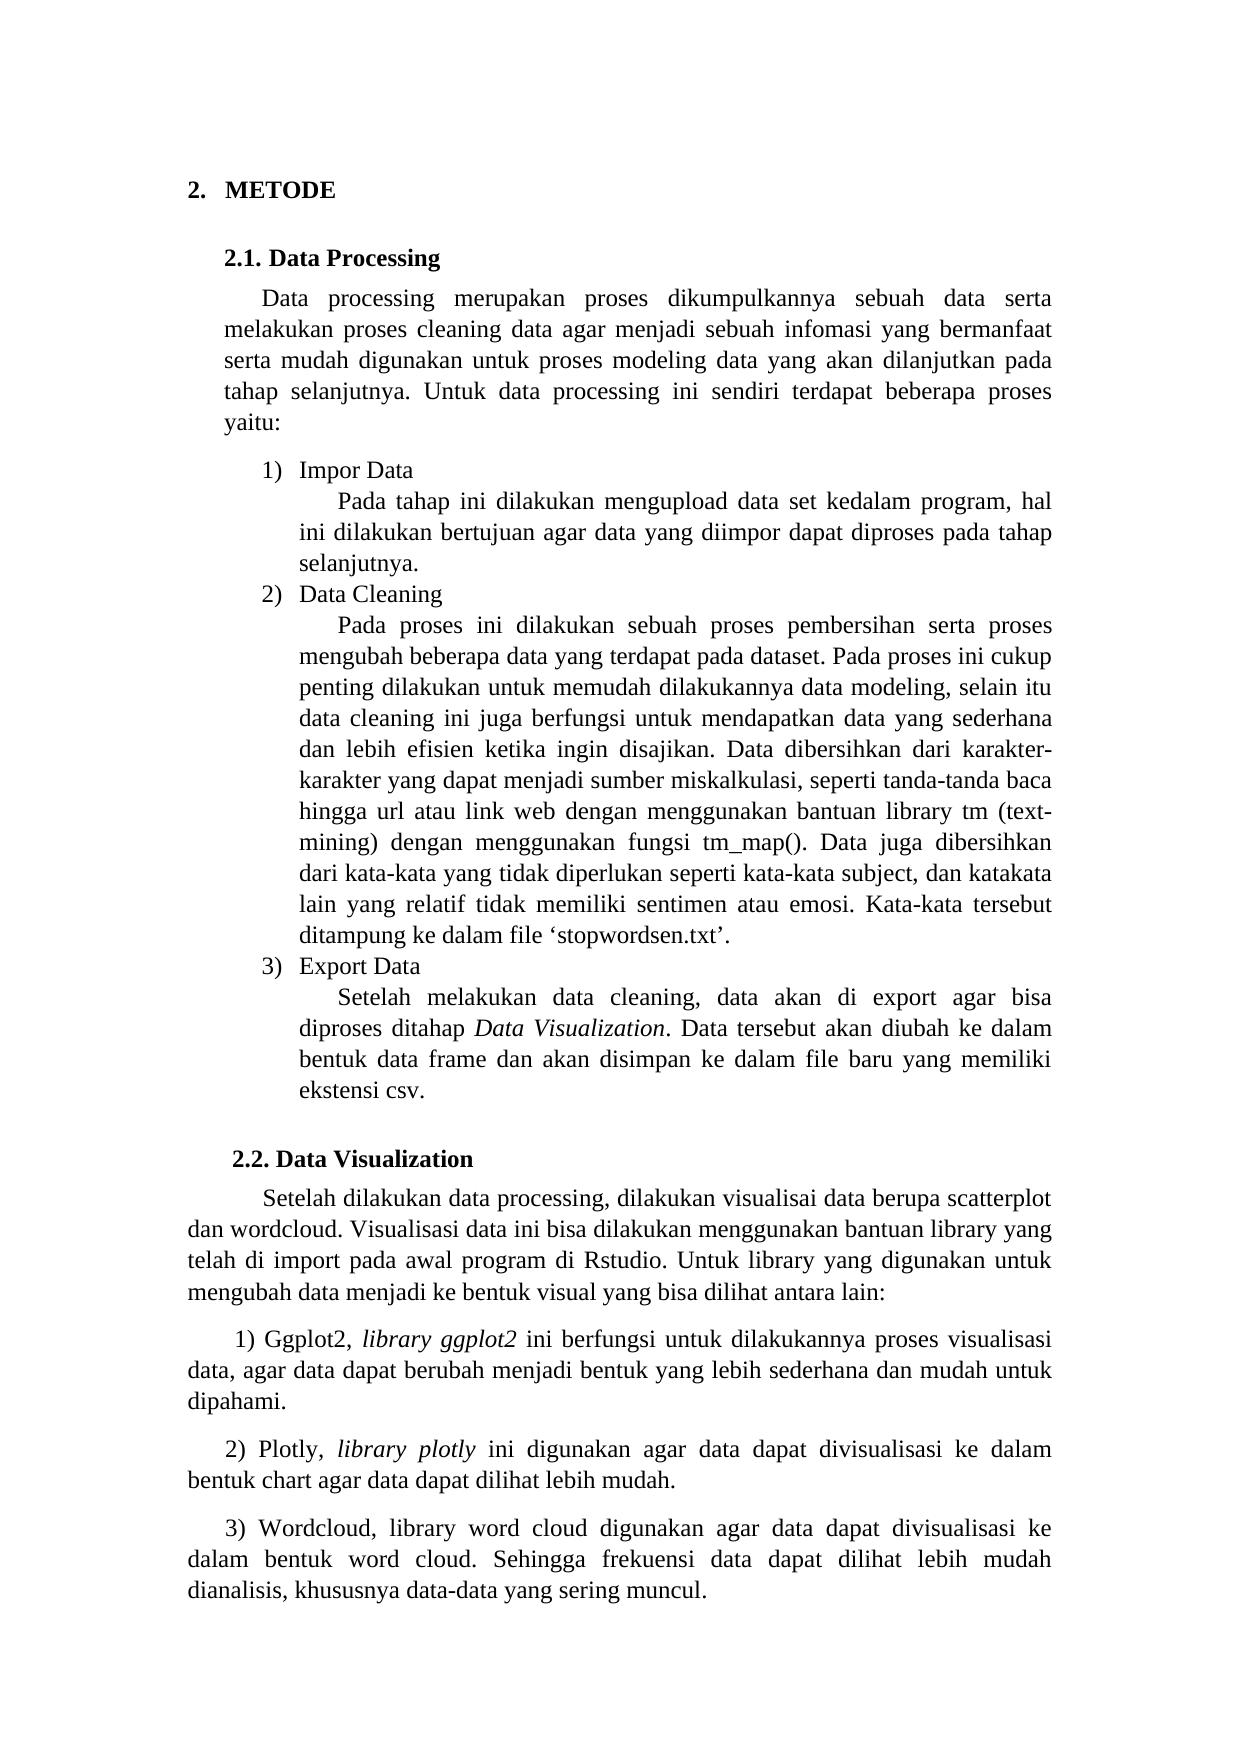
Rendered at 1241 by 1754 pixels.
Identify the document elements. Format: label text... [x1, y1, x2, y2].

list Export Data [261, 951, 1053, 980]
subtitle Data Processing [224, 243, 1053, 272]
text 3) Wordcloud, library word cloud digunakan agar data dapat divisualisasi ke dalam bentuk word cloud. Sehingga frekuensi data dapat dilihat lebih mudah dianalisis, khususnya data-data yang sering muncul. [187, 1513, 1053, 1604]
list Pada proses ini dilakukan sebuah proses pembersihan serta proses mengubah beberapa data yang terdapat pada dataset. Pada proses ini cukup penting dilakukan untuk memudah dilakukannya data modeling, selain itu data cleaning ini juga berfungsi untuk mendapatkan data yang sederhana dan lebih efisien ketika ingin disajikan. Data dibersihkan dari karakter-karakter yang dapat menjadi sumber miskalkulasi, seperti tanda-tanda baca hingga url atau link web dengan menggunakan bantuan library tm (text-mining) dengan menggunakan fungsi tm_map(). Data juga dibersihkan dari kata-kata yang tidak diperlukan seperti kata-kata subject, dan katakata lain yang relatif tidak memiliki sentimen atau emosi. Kata-kata tersebut ditampung ke dalam file ‘stopwordsen.txt’. [299, 610, 1053, 949]
subtitle 2.2. Data Visualization [232, 1144, 1053, 1173]
text Setelah dilakukan data processing, dilakukan visualisai data berupa scatterplot dan wordcloud. Visualisasi data ini bisa dilakukan menggunakan bantuan library yang telah di import pada awal program di Rstudio. Untuk library yang digunakan untuk mengubah data menjadi ke bentuk visual yang bisa dilihat antara lain: [187, 1183, 1053, 1305]
text 2) Plotly, library plotly ini digunakan agar data dapat divisualisasi ke dalam bentuk chart agar data dapat dilihat lebih mudah. [187, 1434, 1053, 1494]
list Pada tahap ini dilakukan mengupload data set kedalam program, hal ini dilakukan bertujuan agar data yang diimpor dapat diproses pada tahap selanjutnya. [299, 486, 1053, 577]
text Data processing merupakan proses dikumpulkannya sebuah data serta melakukan proses cleaning data agar menjadi sebuah infomasi yang bermanfaat serta mudah digunakan untuk proses modeling data yang akan dilanjutkan pada tahap selanjutnya. Untuk data processing ini sendiri terdapat beberapa proses yaitu: [224, 283, 1053, 436]
text 1) Ggplot2, library ggplot2 ini berfungsi untuk dilakukannya proses visualisasi data, agar data dapat berubah menjadi bentuk yang lebih sederhana dan mudah untuk dipahami. [187, 1324, 1053, 1415]
list Setelah melakukan data cleaning, data akan di export agar bisa diproses ditahap Data Visualization. Data tersebut akan diubah ke dalam bentuk data frame dan akan disimpan ke dalam file baru yang memiliki ekstensi csv. [299, 982, 1053, 1104]
list Data Cleaning [261, 579, 1053, 608]
list Impor Data [261, 455, 1053, 483]
subtitle METODE [187, 175, 1053, 204]
